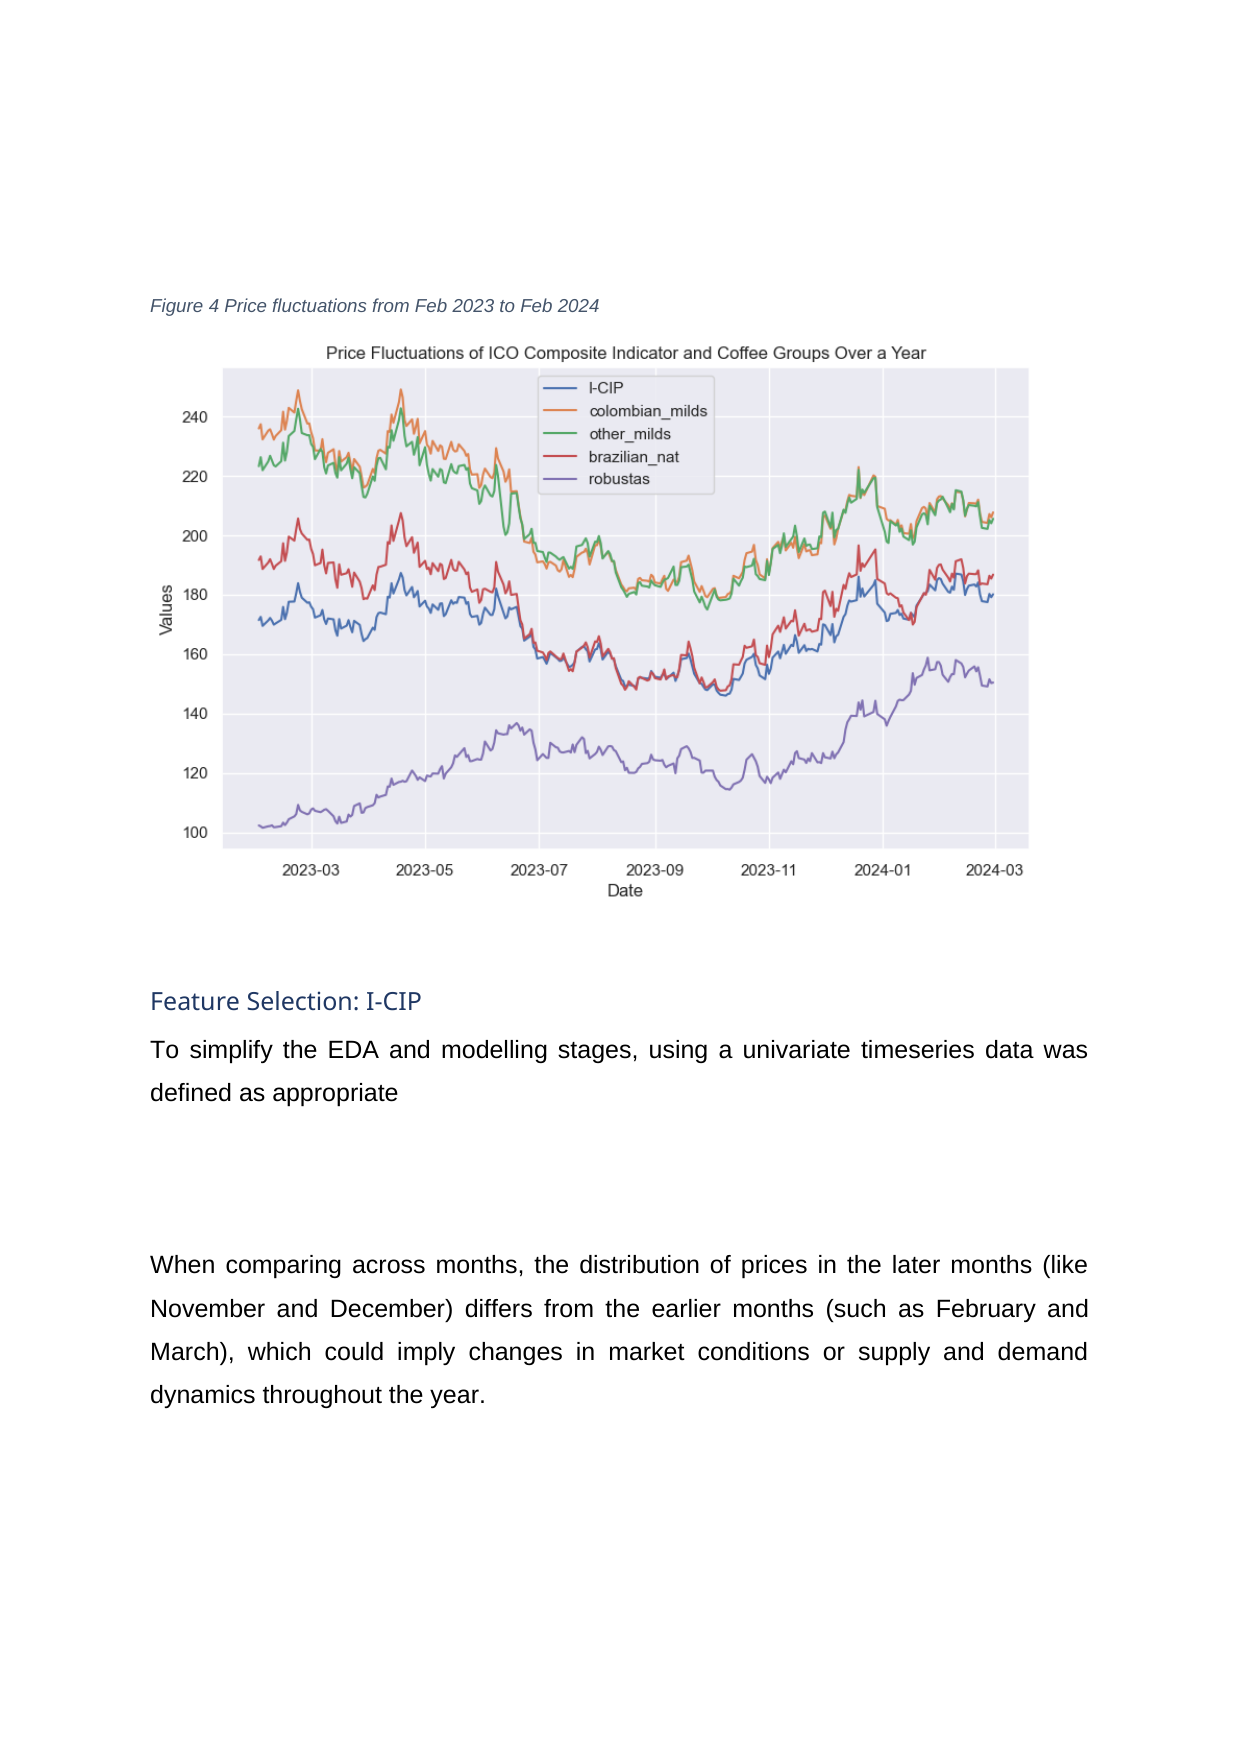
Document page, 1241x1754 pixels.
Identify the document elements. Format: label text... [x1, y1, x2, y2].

text When comparing across months, the distribution of prices in the later months (like November and December) differs from the earlier months (such as February and March), which could imply changes in market conditions or supply and demand dynamics throughout the year. [150, 1250, 1090, 1408]
picture [150, 336, 1040, 910]
text To simplify the EDA and modelling stages, using a univariate timeseries data was defined as appropriate [150, 1035, 1090, 1107]
subtitle Feature Selection: I-CIP [150, 984, 1090, 1018]
